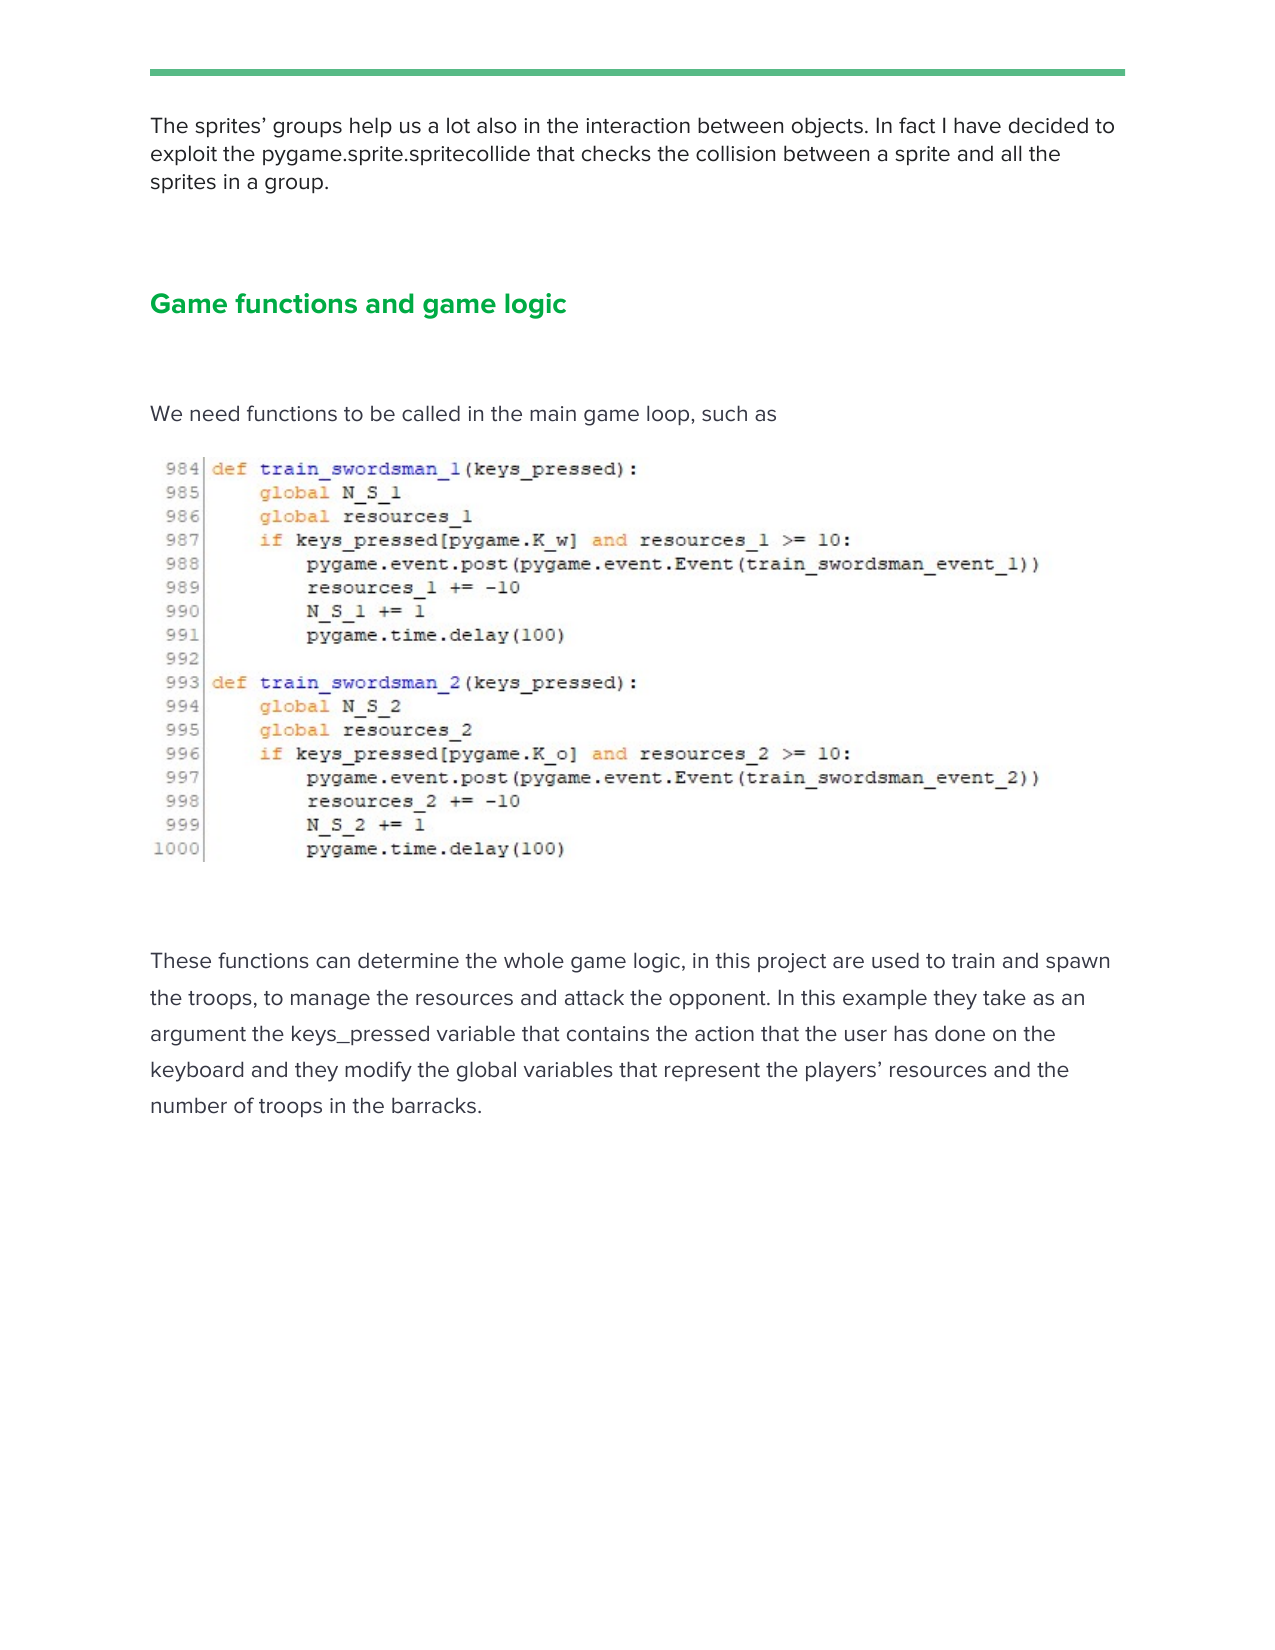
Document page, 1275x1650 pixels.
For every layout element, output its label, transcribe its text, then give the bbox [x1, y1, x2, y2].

subtitle The sprites’ groups help us a lot also in the interaction between objects. In fact I have decided to exploit the pygame.sprite.spritecollide that checks the collision between a sprite and all the sprites in a group. [150, 112, 1125, 196]
text These functions can determine the whole game logic, in this project are used to train and spawn the troops, to manage the resources and attack the opponent. In this example they take as an argument the keys_pressed variable that contains the action that the user has done on the keyboard and they modify the global variables that represent the players’ resources and the number of troops in the barracks. [150, 948, 1125, 1121]
picture [150, 457, 1125, 862]
text We need functions to be called in the main game loop, such as [150, 400, 1125, 428]
picture [150, 69, 1125, 76]
subtitle Game functions and game logic [150, 287, 1125, 322]
